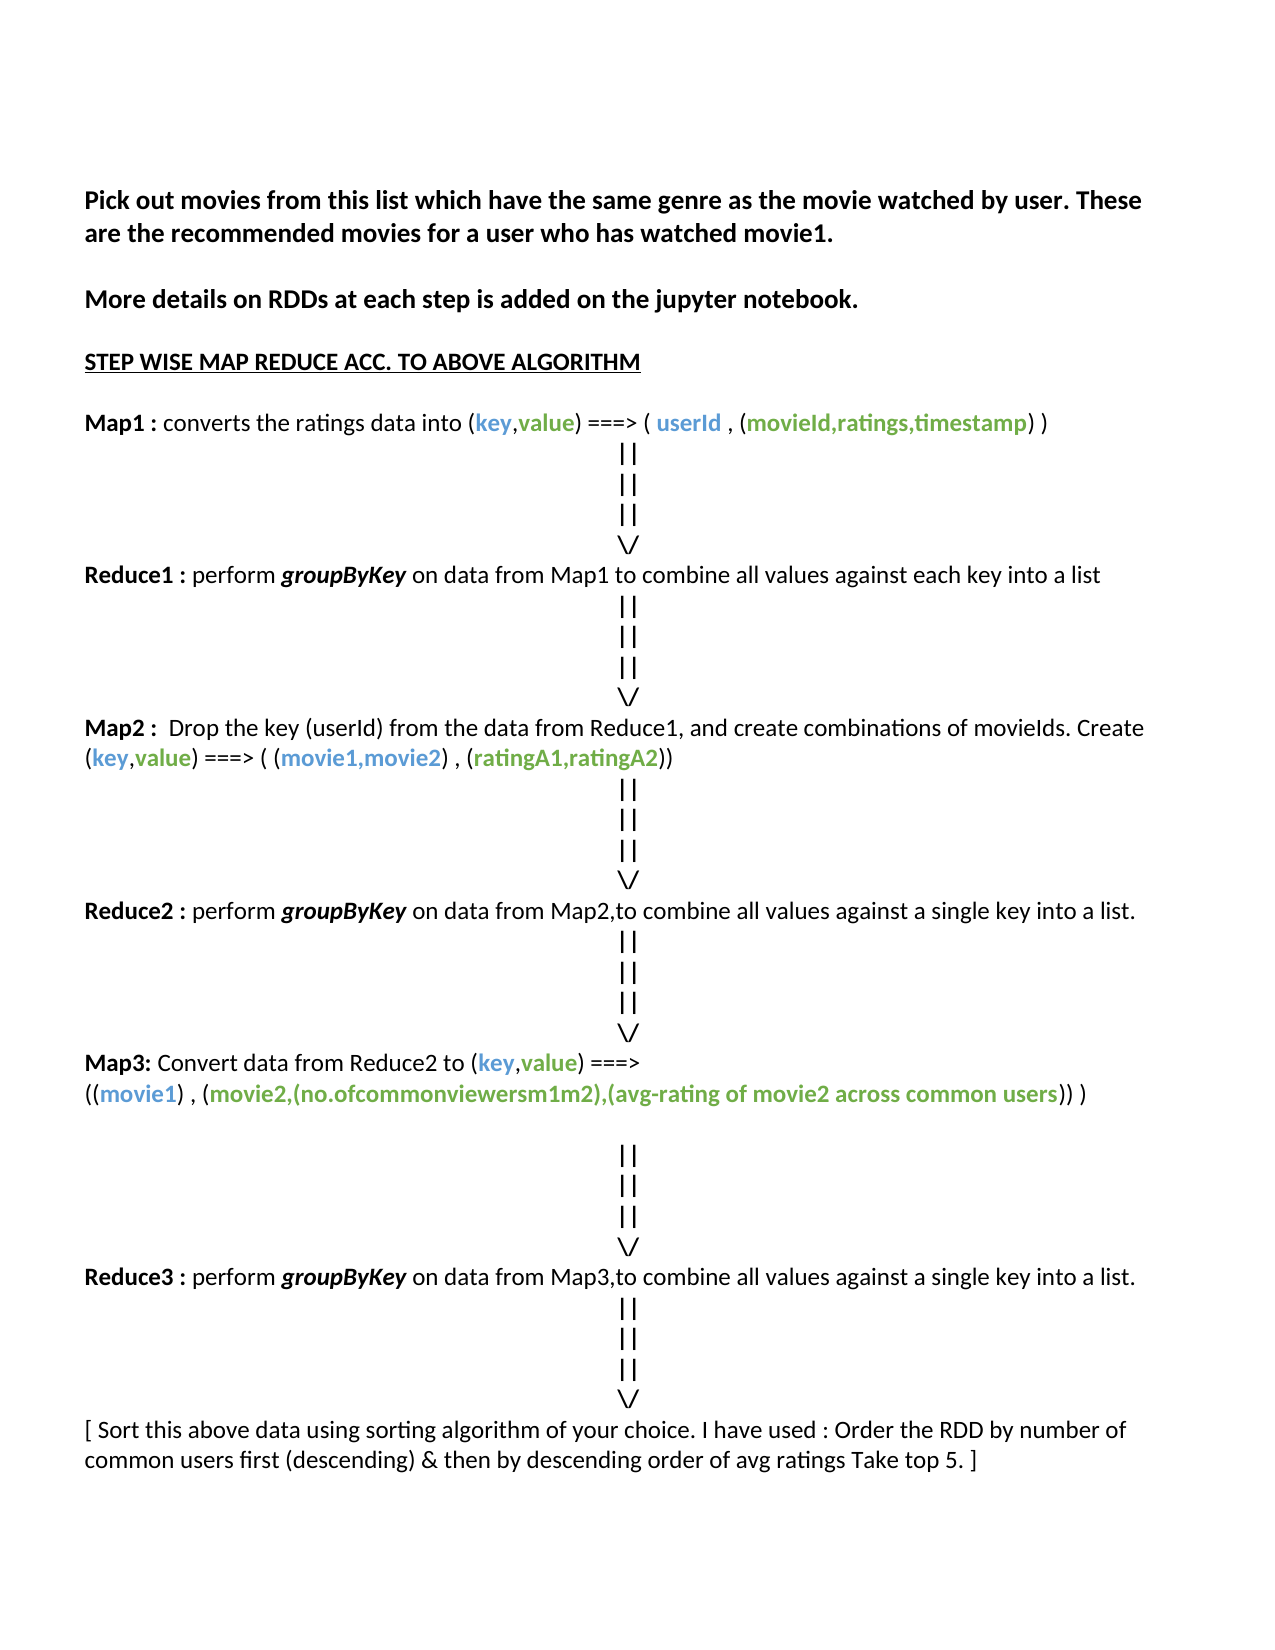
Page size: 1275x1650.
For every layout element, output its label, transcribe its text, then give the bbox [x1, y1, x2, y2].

text Map1 : converts the ratings data into (key,value) ===> ( userId , (movieId,ratings,timestamp) ) [84, 407, 1172, 437]
text || [84, 651, 1172, 681]
text || [84, 834, 1172, 864]
text Map2 : Drop the key (userId) from the data from Reduce1, and create combinations of movieIds. Create (key,value) ===> ( (movie1,movie2) , (ratingA1,ratingA2)) [84, 712, 1172, 773]
text More details on RDDs at each step is added on the jupyter notebook. [84, 282, 1172, 315]
text \/ [84, 1017, 1172, 1048]
text \/ [84, 1231, 1172, 1261]
text || [84, 926, 1172, 956]
text Pick out movies from this list which have the same genre as the movie watched by user. These are the recommended movies for a user who has watched movie1. [84, 183, 1172, 249]
text || [84, 1353, 1172, 1383]
text || [84, 1170, 1172, 1200]
text Reduce1 : perform groupByKey on data from Map1 to combine all values against each key into a list [84, 559, 1172, 590]
text STEP WISE MAP REDUCE ACC. TO ABOVE ALGORITHM [84, 346, 1172, 376]
text || [84, 468, 1172, 498]
text Reduce3 : perform groupByKey on data from Map3,to combine all values against a single key into a list. [84, 1261, 1172, 1292]
text || [84, 987, 1172, 1017]
text || [84, 590, 1172, 620]
text || [84, 1200, 1172, 1231]
text || [84, 956, 1172, 987]
text Map3: Convert data from Reduce2 to (key,value) ===> [84, 1048, 1172, 1078]
text || [84, 620, 1172, 651]
text Reduce2 : perform groupByKey on data from Map2,to combine all values against a single key into a list. [84, 895, 1172, 926]
text || [84, 1139, 1172, 1170]
text || [84, 1292, 1172, 1322]
text \/ [84, 681, 1172, 712]
text || [84, 803, 1172, 834]
text || [84, 773, 1172, 803]
text \/ [84, 1383, 1172, 1414]
text || [84, 437, 1172, 468]
text || [84, 498, 1172, 529]
text || [84, 1322, 1172, 1353]
text \/ [84, 529, 1172, 559]
text ((movie1) , (movie2,(no.ofcommonviewersm1m2),(avg-rating of movie2 across common users)) ) [84, 1078, 1172, 1109]
text \/ [84, 864, 1172, 895]
text [ Sort this above data using sorting algorithm of your choice. I have used : Order the RDD by number of common users first (descending) & then by descending order of avg ratings Take top 5. ] [84, 1414, 1172, 1475]
